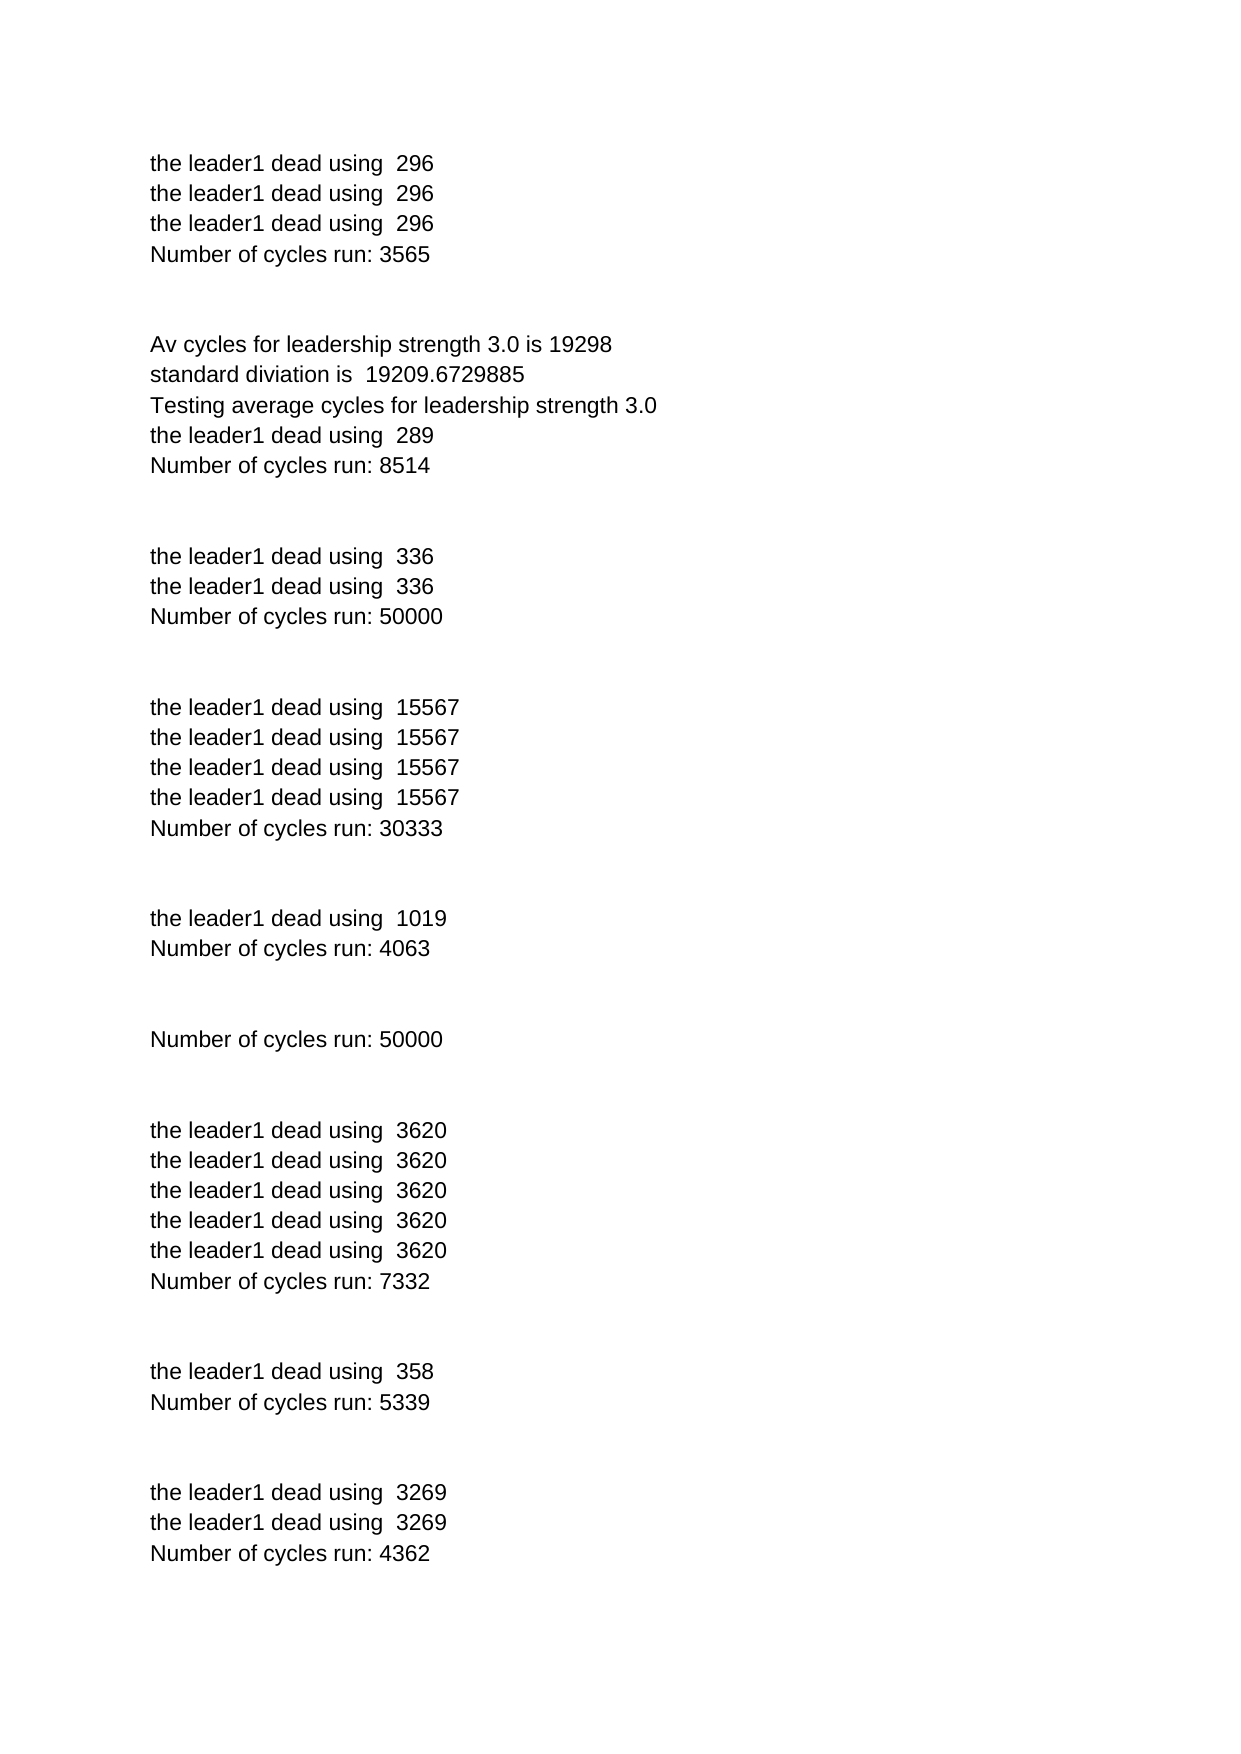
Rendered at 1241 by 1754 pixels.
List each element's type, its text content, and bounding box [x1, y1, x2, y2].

text the leader1 dead using 1019 [150, 905, 1090, 932]
text the leader1 dead using 15567 [150, 694, 1090, 720]
text Number of cycles run: 7332 [150, 1268, 1090, 1294]
text the leader1 dead using 15567 [150, 784, 1090, 811]
text the leader1 dead using 15567 [150, 724, 1090, 750]
text the leader1 dead using 296 [150, 210, 1090, 237]
text the leader1 dead using 3269 [150, 1509, 1090, 1536]
text the leader1 dead using 3620 [150, 1177, 1090, 1203]
text the leader1 dead using 296 [150, 180, 1090, 207]
text the leader1 dead using 3620 [150, 1117, 1090, 1143]
text standard diviation is 19209.6729885 [150, 361, 1090, 388]
text the leader1 dead using 289 [150, 422, 1090, 448]
text Testing average cycles for leadership strength 3.0 [150, 392, 1090, 418]
text the leader1 dead using 3620 [150, 1207, 1090, 1234]
text the leader1 dead using 3269 [150, 1479, 1090, 1506]
text the leader1 dead using 296 [150, 150, 1090, 176]
text Number of cycles run: 8514 [150, 452, 1090, 478]
text the leader1 dead using 358 [150, 1358, 1090, 1385]
text the leader1 dead using 15567 [150, 754, 1090, 781]
text Number of cycles run: 50000 [150, 1026, 1090, 1052]
text Av cycles for leadership strength 3.0 is 19298 [150, 331, 1090, 358]
text the leader1 dead using 3620 [150, 1237, 1090, 1264]
text Number of cycles run: 4362 [150, 1539, 1090, 1566]
text the leader1 dead using 336 [150, 543, 1090, 569]
text the leader1 dead using 336 [150, 573, 1090, 599]
text Number of cycles run: 50000 [150, 603, 1090, 629]
text Number of cycles run: 30333 [150, 814, 1090, 841]
text Number of cycles run: 3565 [150, 241, 1090, 267]
text Number of cycles run: 5339 [150, 1388, 1090, 1415]
text the leader1 dead using 3620 [150, 1147, 1090, 1173]
text Number of cycles run: 4063 [150, 935, 1090, 962]
